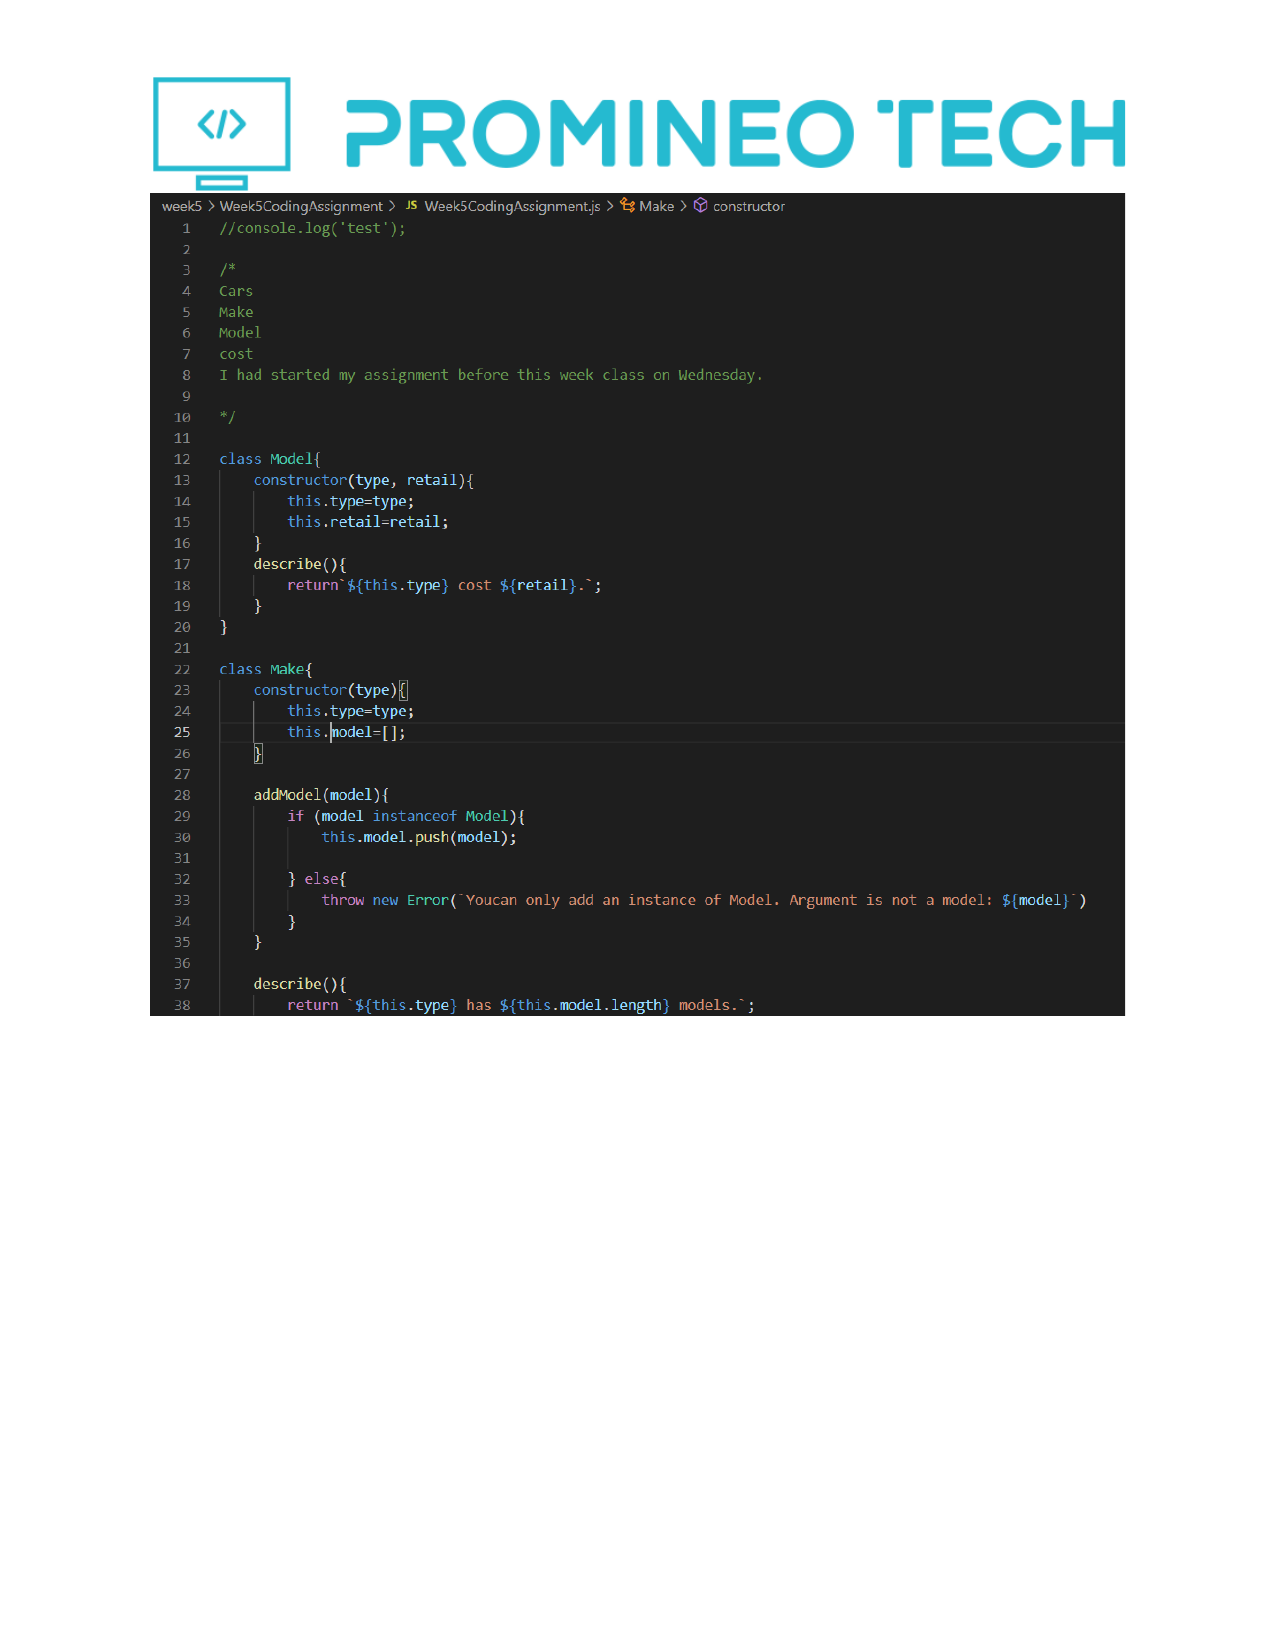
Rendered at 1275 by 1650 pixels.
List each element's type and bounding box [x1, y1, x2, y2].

picture [150, 75, 1125, 1016]
